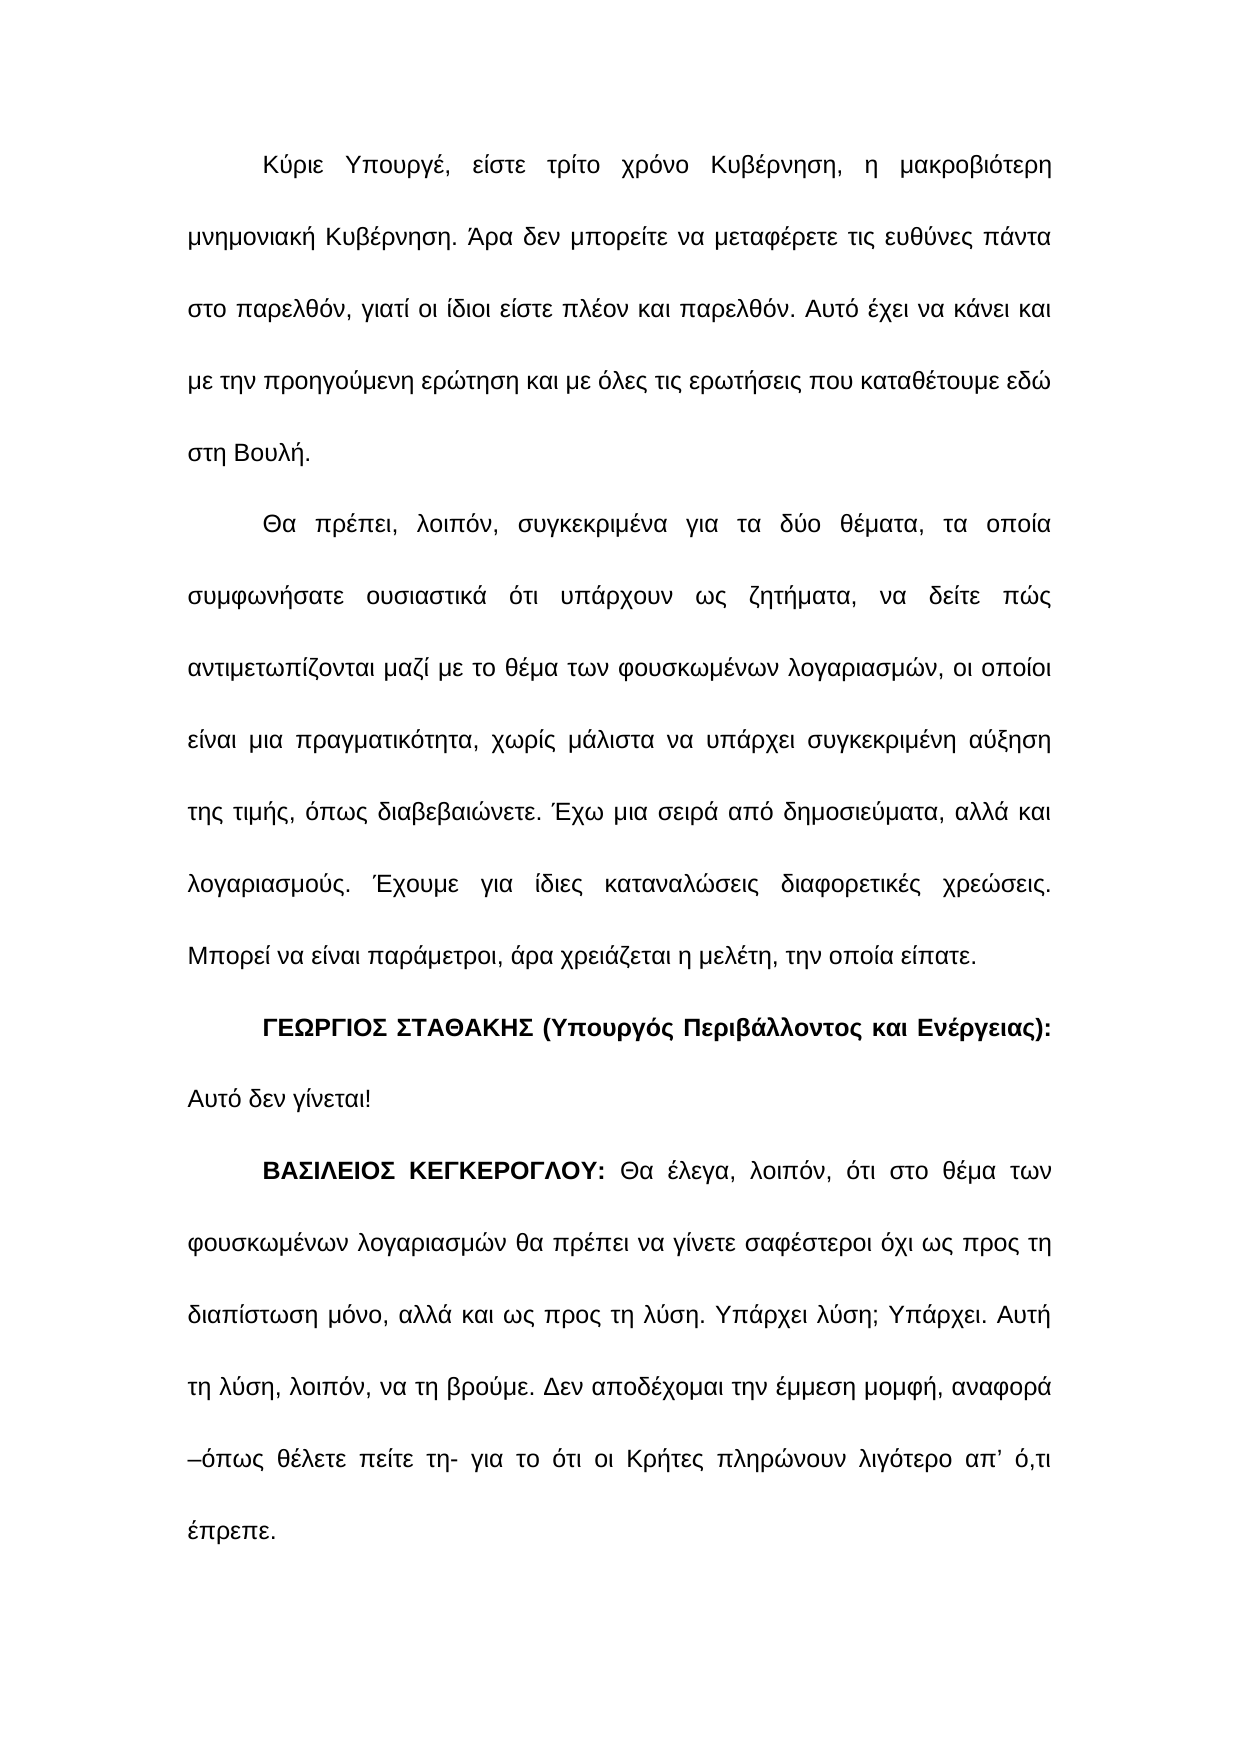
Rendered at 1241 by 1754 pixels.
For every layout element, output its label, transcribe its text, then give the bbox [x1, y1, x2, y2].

text ΒΑΣΙΛΕΙΟΣ ΚΕΓΚΕΡΟΓΛΟΥ: Θα έλεγα, λοιπόν, ότι στο θέμα των φουσκωμένων λογαριασμών θα πρέπει να γίνετε σαφέστεροι όχι ως προς τη διαπίστωση μόνο, αλλά και ως προς τη λύση. Υπάρχει λύση; Υπάρχει. Αυτή τη λύση, λοιπόν, να τη βρούμε. Δεν αποδέχομαι την έμμεση μομφή, αναφορά –όπως θέλετε πείτε τη- για το ότι οι Κρήτες πληρώνουν λιγότερο απ’ ό,τι έπρεπε. [187, 1156, 1053, 1544]
text ΓΕΩΡΓΙΟΣ ΣΤΑΘΑΚΗΣ (Υπουργός Περιβάλλοντος και Ενέργειας): Αυτό δεν γίνεται! [187, 1012, 1053, 1113]
text Θα πρέπει, λοιπόν, συγκεκριμένα για τα δύο θέματα, τα οποία συμφωνήσατε ουσιαστικά ότι υπάρχουν ως ζητήματα, να δείτε πώς αντιμετωπίζονται μαζί με το θέμα των φουσκωμένων λογαριασμών, οι οποίοι είναι μια πραγματικότητα, χωρίς μάλιστα να υπάρχει συγκεκριμένη αύξηση της τιμής, όπως διαβεβαιώνετε. Έχω μια σειρά από δημοσιεύματα, αλλά και λογαριασμούς. Έχουμε για ίδιες καταναλώσεις διαφορετικές χρεώσεις. Μπορεί να είναι παράμετροι, άρα χρειάζεται η μελέτη, την οποία είπατε. [187, 509, 1053, 969]
text Κύριε Υπουργέ, είστε τρίτο χρόνο Κυβέρνηση, η μακροβιότερη μνημονιακή Κυβέρνηση. Άρα δεν μπορείτε να μεταφέρετε τις ευθύνες πάντα στο παρελθόν, γιατί οι ίδιοι είστε πλέον και παρελθόν. Αυτό έχει να κάνει και με την προηγούμενη ερώτηση και με όλες τις ερωτήσεις που καταθέτουμε εδώ στη Βουλή. [187, 150, 1053, 466]
